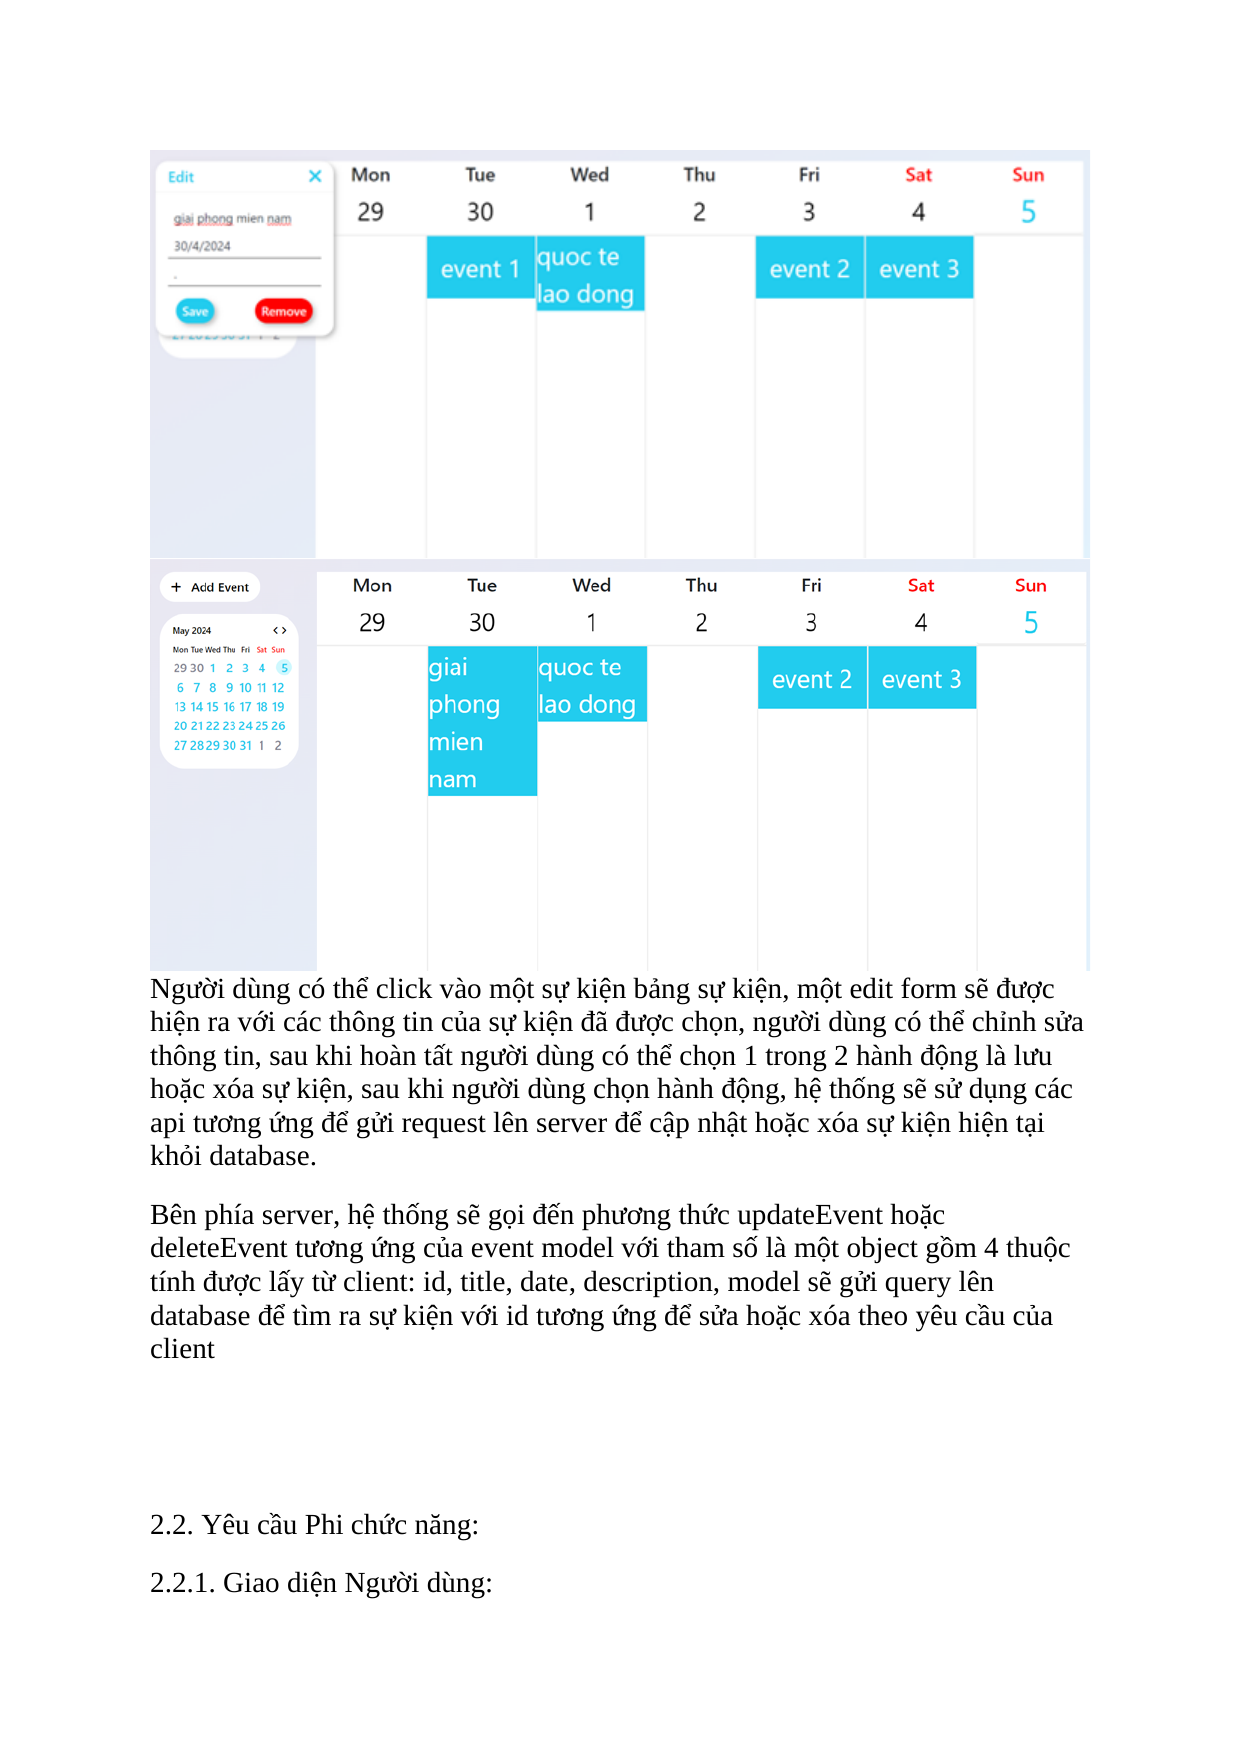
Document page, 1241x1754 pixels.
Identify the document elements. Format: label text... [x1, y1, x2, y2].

text Bên phía server, hệ thống sẽ gọi đến phương thức updateEvent hoặc deleteEvent tương ứng của event model với tham số là một object gồm 4 thuộc tính được lấy từ client: id, title, date, description, model sẽ gửi query lên database để tìm ra sự kiện với id tương ứng để sửa hoặc xóa theo yêu cầu của client [150, 1197, 1090, 1365]
picture [150, 150, 1091, 971]
text 2.2.1. Giao diện Người dùng: [150, 1565, 1090, 1599]
text 2.2. Yêu cầu Phi chức năng: [150, 1507, 1090, 1540]
text Người dùng có thể click vào một sự kiện bảng sự kiện, một edit form sẽ được hiện ra với các thông tin của sự kiện đã được chọn, người dùng có thể chỉnh sửa thông tin, sau khi hoàn tất người dùng có thể chọn 1 trong 2 hành động là lưu hoặc xóa sự kiện, sau khi người dùng chọn hành động, hệ thống sẽ sử dụng các api tương ứng để gửi request lên server để cập nhật hoặc xóa sự kiện hiện tại khỏi database. [150, 971, 1090, 1172]
